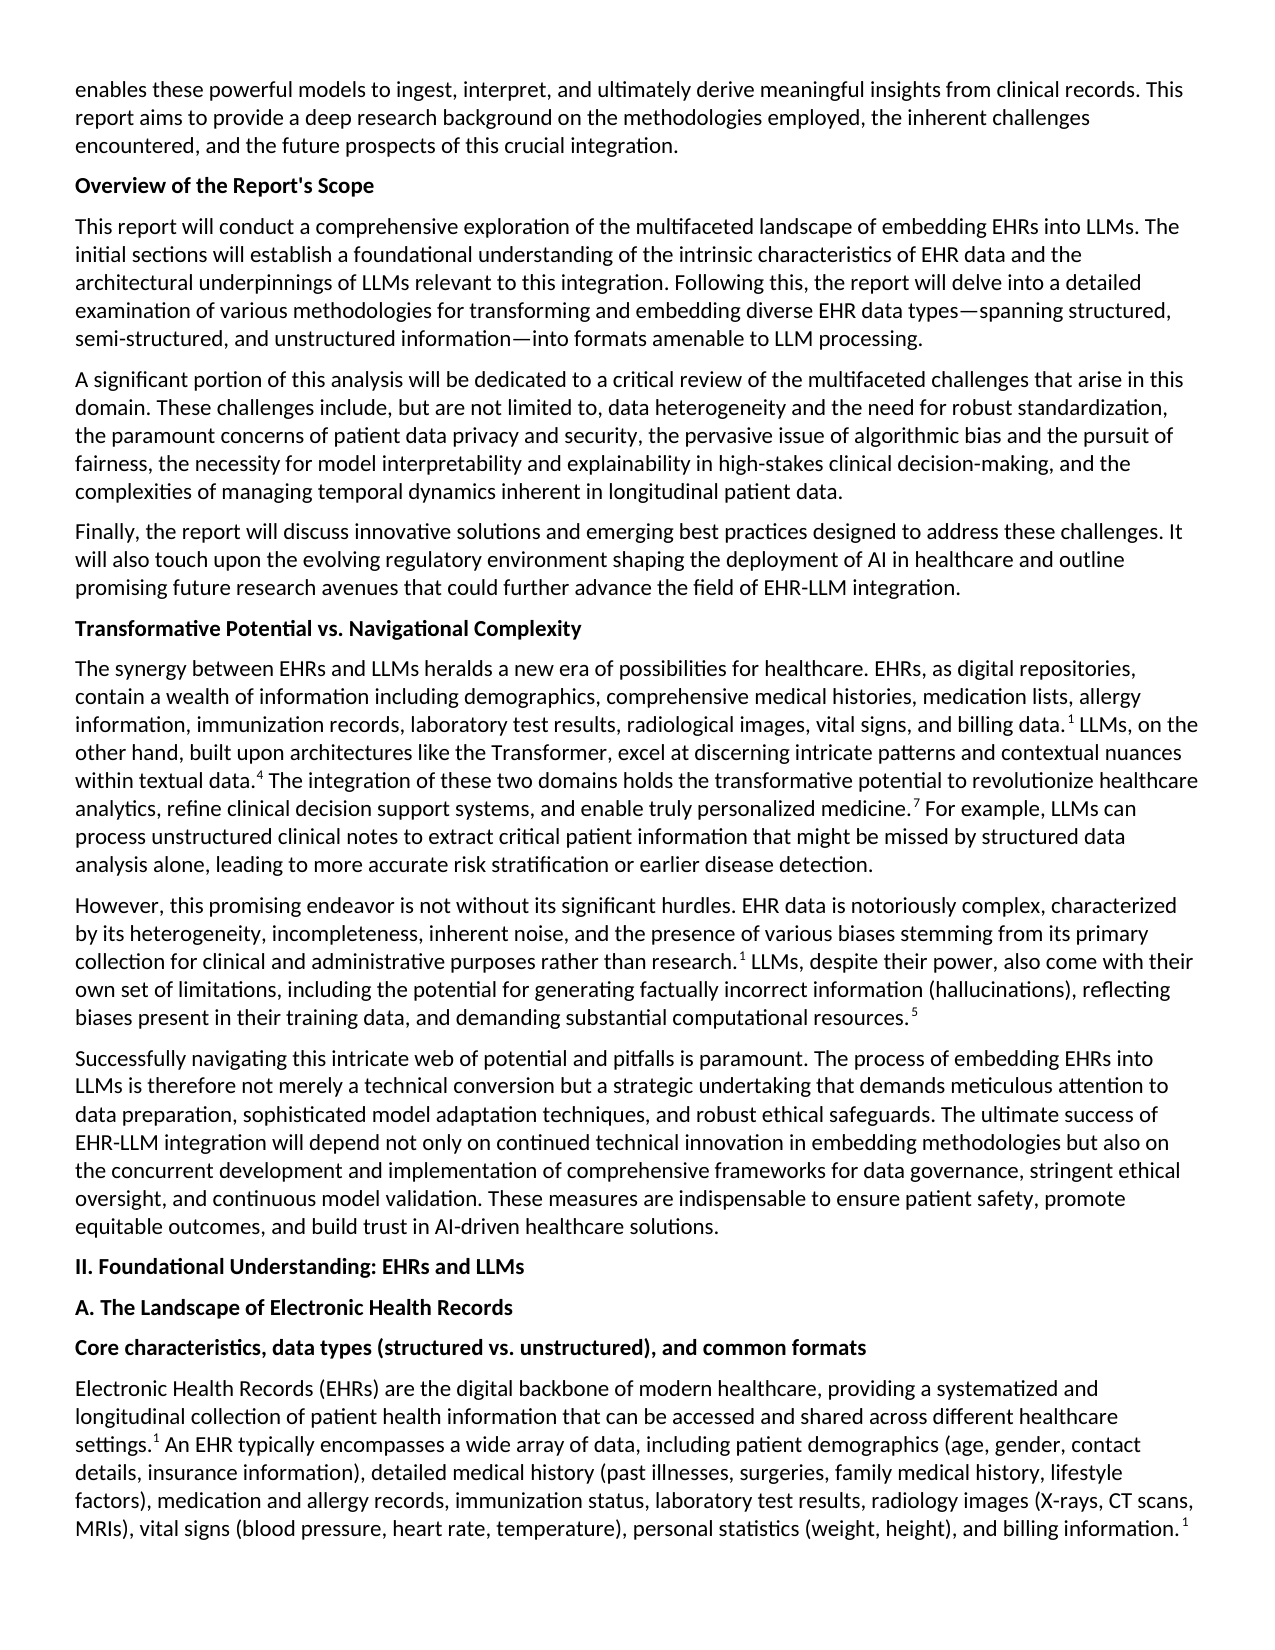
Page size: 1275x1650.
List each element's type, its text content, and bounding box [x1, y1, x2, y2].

text However, this promising endeavor is not without its significant hurdles. EHR data is notoriously complex, characterized by its heterogeneity, incompleteness, inherent noise, and the presence of various biases stemming from its primary collection for clinical and administrative purposes rather than research.1 LLMs, despite their power, also come with their own set of limitations, including the potential for generating factually incorrect information (hallucinations), reflecting biases present in their training data, and demanding substantial computational resources.5 [75, 891, 1200, 1031]
text Successfully navigating this intricate web of potential and pitfalls is paramount. The process of embedding EHRs into LLMs is therefore not merely a technical conversion but a strategic undertaking that demands meticulous attention to data preparation, sophisticated model adaptation techniques, and robust ethical safeguards. The ultimate success of EHR-LLM integration will depend not only on continued technical innovation in embedding methodologies but also on the concurrent development and implementation of comprehensive frameworks for data governance, stringent ethical oversight, and continuous model validation. These measures are indispensable to ensure patient safety, promote equitable outcomes, and build trust in AI-driven healthcare solutions. [75, 1044, 1200, 1240]
subtitle Transformative Potential vs. Navigational Complexity [75, 614, 1200, 642]
subtitle Overview of the Report's Scope [75, 172, 1200, 199]
subtitle II. Foundational Understanding: EHRs and LLMs [75, 1252, 1200, 1280]
text A significant portion of this analysis will be dedicated to a critical review of the multifaceted challenges that arise in this domain. These challenges include, but are not limited to, data heterogeneity and the need for robust standardization, the paramount concerns of patient data privacy and security, the pervasive issue of algorithmic bias and the pursuit of fairness, the necessity for model interpretability and explainability in high-stakes clinical decision-making, and the complexities of managing temporal dynamics inherent in longitudinal patient data. [75, 365, 1200, 505]
subtitle A. The Landscape of Electronic Health Records [75, 1293, 1200, 1321]
text Finally, the report will discuss innovative solutions and emerging best practices designed to address these challenges. It will also touch upon the evolving regulatory environment shaping the deployment of AI in healthcare and outline promising future research avenues that could further advance the field of EHR-LLM integration. [75, 517, 1200, 601]
text The synergy between EHRs and LLMs heralds a new era of possibilities for healthcare. EHRs, as digital repositories, contain a wealth of information including demographics, comprehensive medical histories, medication lists, allergy information, immunization records, laboratory test results, radiological images, vital signs, and billing data.1 LLMs, on the other hand, built upon architectures like the Transformer, excel at discerning intricate patterns and contextual nuances within textual data.4 The integration of these two domains holds the transformative potential to revolutionize healthcare analytics, refine clinical decision support systems, and enable truly personalized medicine.7 For example, LLMs can process unstructured clinical notes to extract critical patient information that might be missed by structured data analysis alone, leading to more accurate risk stratification or earlier disease detection. [75, 654, 1200, 878]
text This report will conduct a comprehensive exploration of the multifaceted landscape of embedding EHRs into LLMs. The initial sections will establish a foundational understanding of the intrinsic characteristics of EHR data and the architectural underpinnings of LLMs relevant to this integration. Following this, the report will delve into a detailed examination of various methodologies for transforming and embedding diverse EHR data types—spanning structured, semi-structured, and unstructured information—into formats amenable to LLM processing. [75, 212, 1200, 352]
subtitle Core characteristics, data types (structured vs. unstructured), and common formats [75, 1333, 1200, 1361]
text Electronic Health Records (EHRs) are the digital backbone of modern healthcare, providing a systematized and longitudinal collection of patient health information that can be accessed and shared across different healthcare settings.1 An EHR typically encompasses a wide array of data, including patient demographics (age, gender, contact details, insurance information), detailed medical history (past illnesses, surgeries, family medical history, lifestyle factors), medication and allergy records, immunization status, laboratory test results, radiology images (X-rays, CT scans, MRIs), vital signs (blood pressure, heart rate, temperature), personal statistics (weight, height), and billing information.1 [75, 1374, 1200, 1542]
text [75, 75, 1200, 159]
